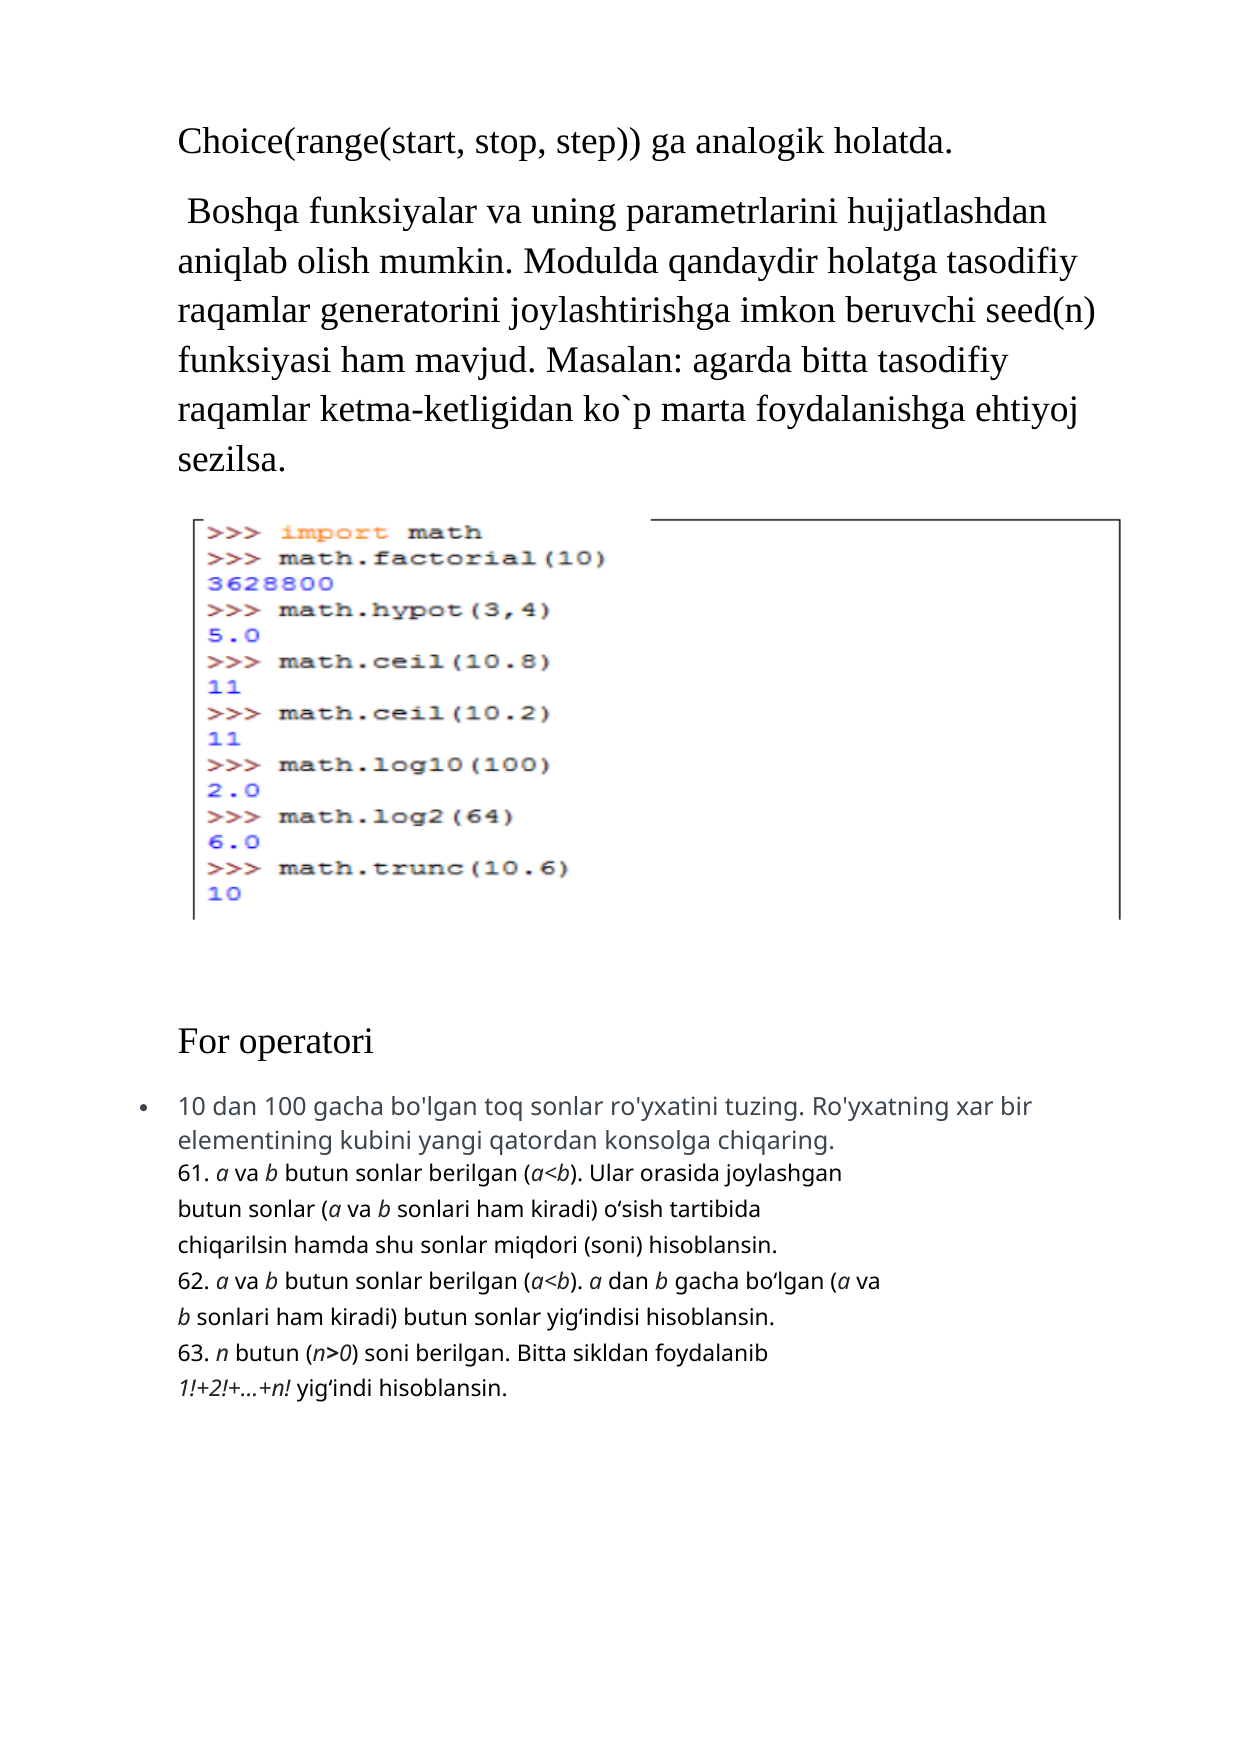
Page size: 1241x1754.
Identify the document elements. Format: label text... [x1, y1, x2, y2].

picture [177, 506, 1152, 923]
text Boshqa funksiyalar va uning parametrlarini hujjatlashdan aniqlab olish mumkin. Modulda qandaydir holatga tasodifiy raqamlar generatorini joylashtirishga imkon beruvchi seed(n) funksiyasi ham mavjud. Masalan: agarda bitta tasodifiy raqamlar ketma-ketligidan ko`p marta foydalanishga ehtiyoj sezilsa. [177, 188, 1152, 479]
list 10 dan 100 gacha bo'lgan toq sonlar ro'yxatini tuzing. Ro'yxatning xar bir elementining kubini yangi qatordan konsolga chiqaring. [140, 1089, 1152, 1157]
text 61. a va b butun sonlar berilgan (a<b). Ular orasida joylashgan butun sonlar (a va b sonlari ham kiradi) o‘sish tartibida chiqarilsin hamda shu sonlar miqdori (soni) hisoblansin. 62. a va b butun sonlar berilgan (a<b). a dan b gacha bo‘lgan (a va b sonlari ham kiradi) butun sonlar yig‘indisi hisoblansin. 63. n butun (n>0) soni berilgan. Bitta sikldan foydalanib 1!+2!+…+n! yig‘indi hisoblansin. [177, 1157, 1152, 1404]
text Choice(range(start, stop, step)) ga analogik holatda. [177, 118, 1152, 161]
text For operatori [177, 1018, 1152, 1061]
